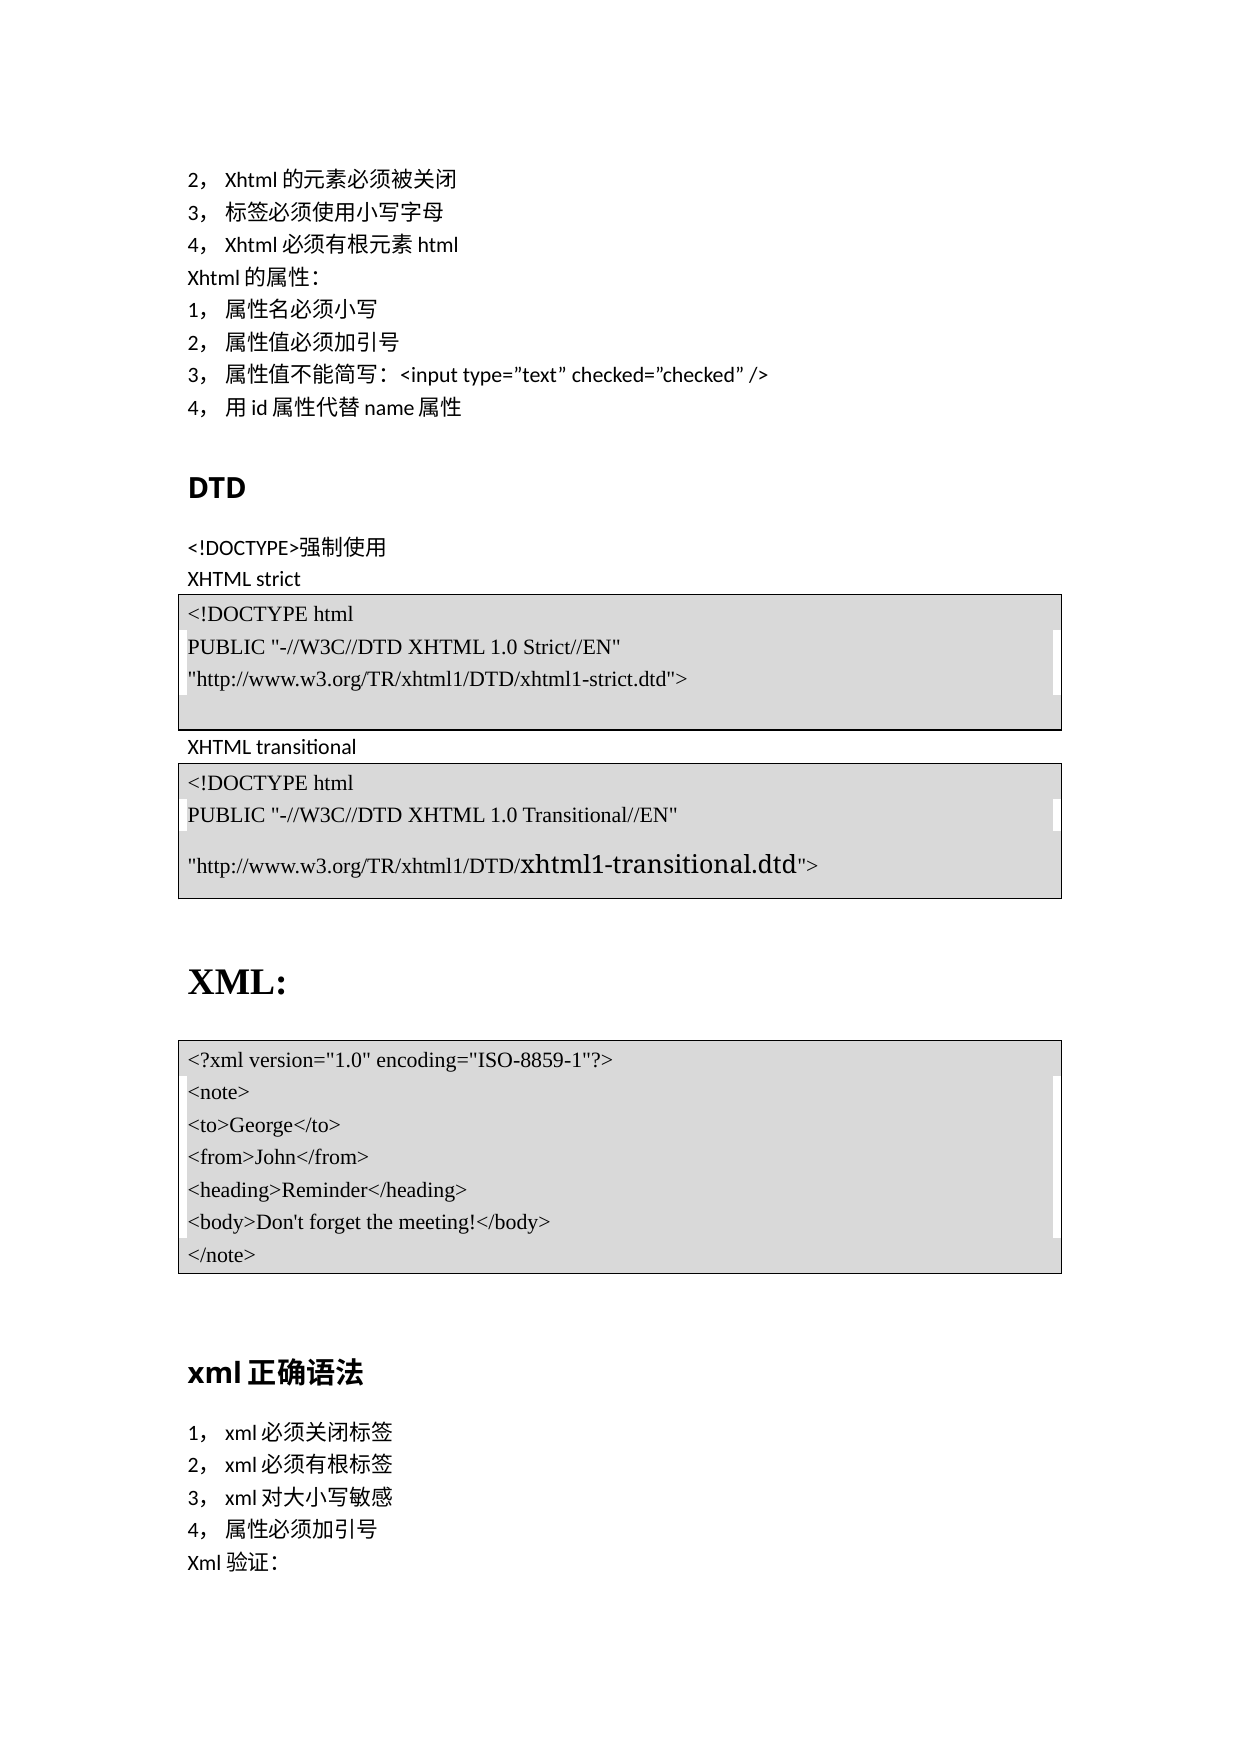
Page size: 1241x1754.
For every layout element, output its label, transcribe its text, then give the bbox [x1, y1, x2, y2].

text XHTML transitional [187, 731, 1053, 763]
text <!DOCTYPE>强制使用 [187, 529, 1053, 562]
text "http://www.w3.org/TR/xhtml1/DTD/xhtml1-transitional.dtd"> [179, 828, 1061, 898]
subtitle DTD [187, 454, 1053, 519]
list xml对大小写敏感 [187, 1479, 1053, 1512]
text <heading>Reminder</heading> [187, 1173, 1053, 1206]
list xml必须关闭标签 [187, 1414, 1053, 1447]
text PUBLIC "-//W3C//DTD XHTML 1.0 Transitional//EN" [187, 799, 1053, 828]
text Xhtml的属性： [187, 259, 1053, 292]
list 属性名必须小写 [187, 292, 1053, 324]
list 属性值不能简写：<input type=”text” checked=”checked” /> [187, 357, 1053, 389]
list 属性值必须加引号 [187, 324, 1053, 357]
text </note> [179, 1235, 1061, 1273]
text <body>Don't forget the meeting!</body> [187, 1206, 1053, 1235]
list 标签必须使用小写字母 [187, 194, 1053, 227]
list xml必须有根标签 [187, 1447, 1053, 1479]
text <!DOCTYPE html [179, 764, 1061, 799]
text PUBLIC "-//W3C//DTD XHTML 1.0 Strict//EN" [187, 630, 1053, 662]
list 属性必须加引号 [187, 1512, 1053, 1544]
list Xhtml的元素必须被关闭 [187, 162, 1053, 194]
subtitle xml正确语法 [187, 1339, 1053, 1404]
list Xhtml必须有根元素html [187, 227, 1053, 259]
text XHTML strict [187, 562, 1053, 594]
text <to>George</to> [187, 1108, 1053, 1141]
text <?xml version="1.0" encoding="ISO-8859-1"?> [179, 1041, 1061, 1076]
text "http://www.w3.org/TR/xhtml1/DTD/xhtml1-strict.dtd"> [187, 662, 1053, 692]
list 用id属性代替name属性 [187, 389, 1053, 422]
text <!DOCTYPE html [179, 595, 1061, 630]
subtitle XML: [187, 948, 1053, 1013]
text Xml验证： [187, 1544, 1053, 1577]
text <note> [187, 1076, 1053, 1108]
text <from>John</from> [187, 1141, 1053, 1173]
